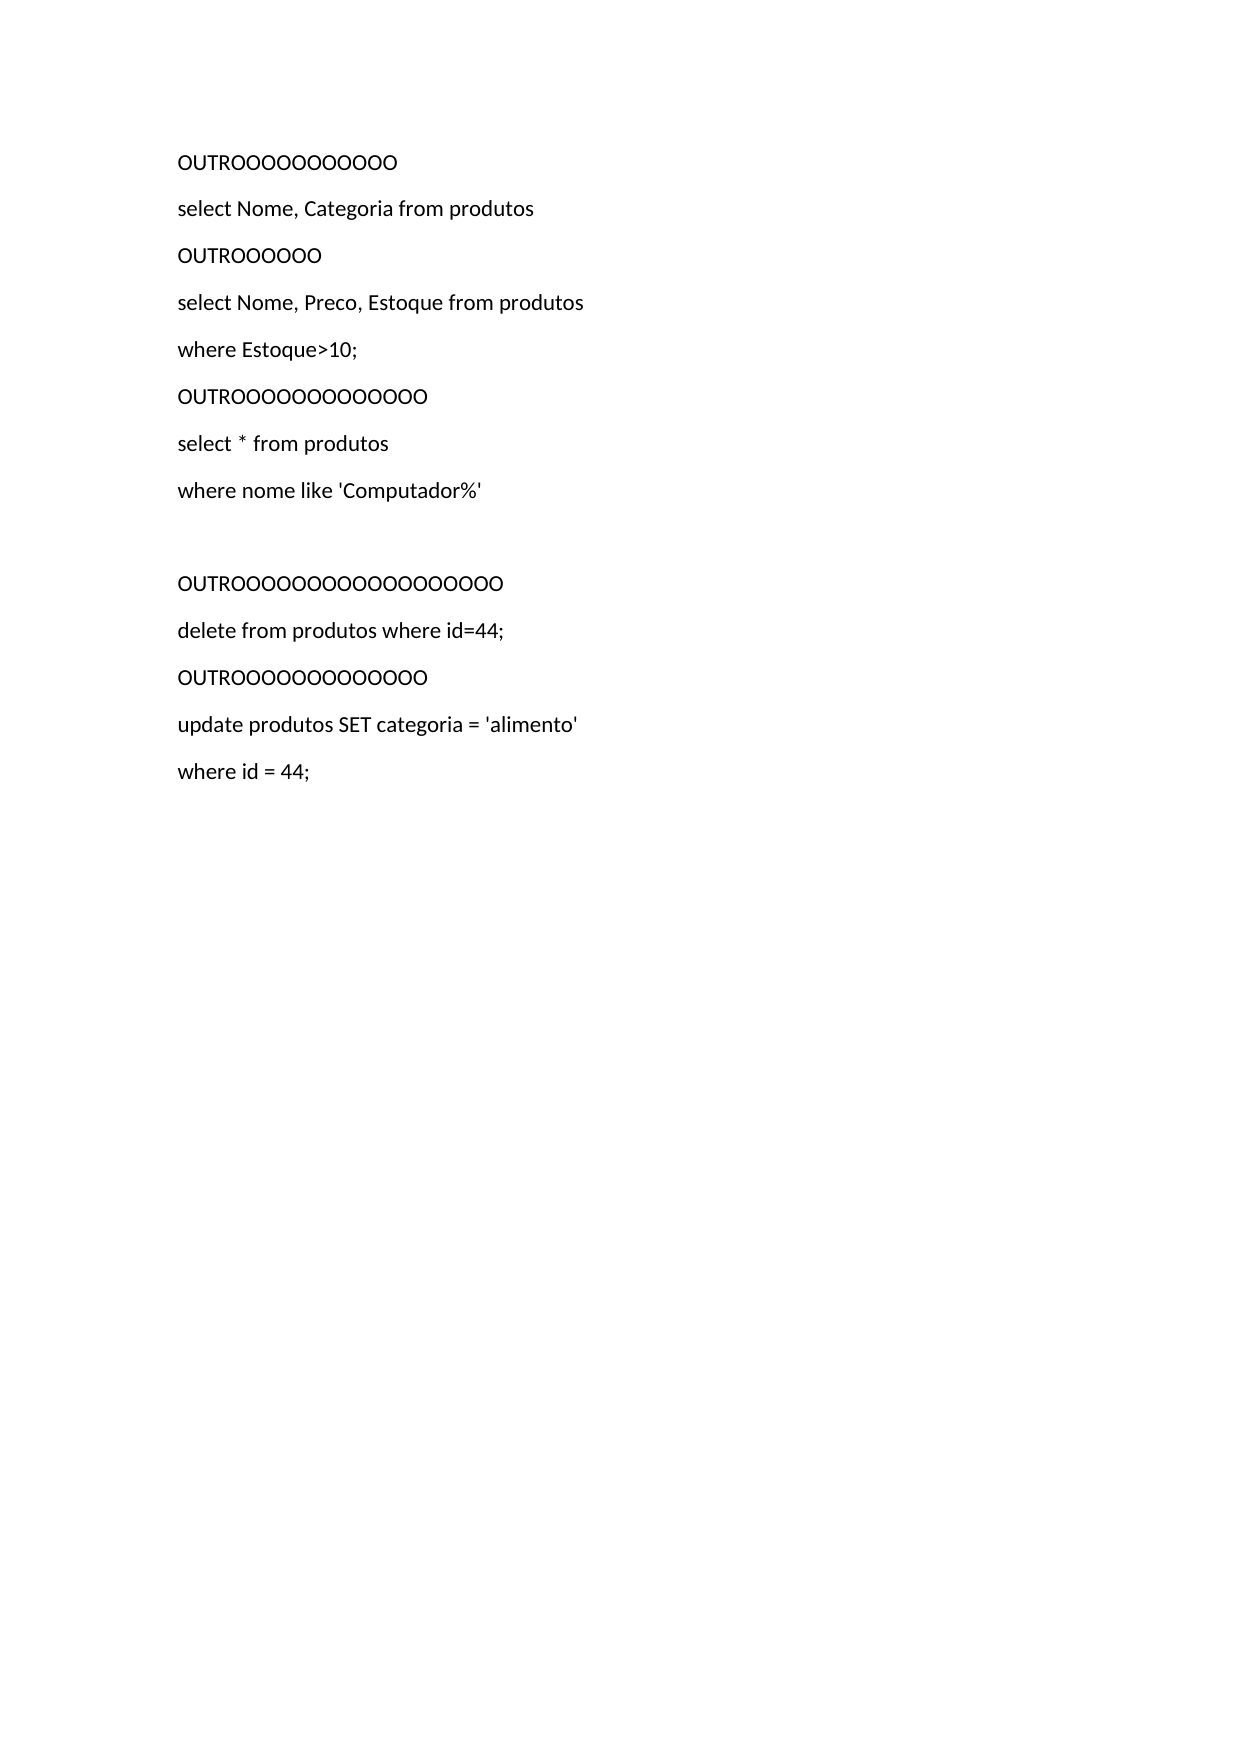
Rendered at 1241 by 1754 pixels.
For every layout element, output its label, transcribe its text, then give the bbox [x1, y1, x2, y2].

text select Nome, Categoria from produtos [177, 194, 1063, 222]
text OUTROOOOOOOOOOOOO [177, 382, 1063, 410]
text update produtos SET categoria = 'alimento' [177, 710, 1063, 738]
text OUTROOOOOOOOOOOOOOOOOO [177, 569, 1063, 597]
text delete from produtos where id=44; [177, 616, 1063, 644]
text OUTROOOOOOOOOOO [177, 148, 1063, 176]
text select Nome, Preco, Estoque from produtos [177, 288, 1063, 316]
text OUTROOOOOOOOOOOOO [177, 663, 1063, 691]
text select * from produtos [177, 429, 1063, 457]
text where Estoque>10; [177, 335, 1063, 363]
text where nome like 'Computador%' [177, 476, 1063, 504]
text OUTROOOOOO [177, 241, 1063, 269]
text where id = 44; [177, 757, 1063, 785]
